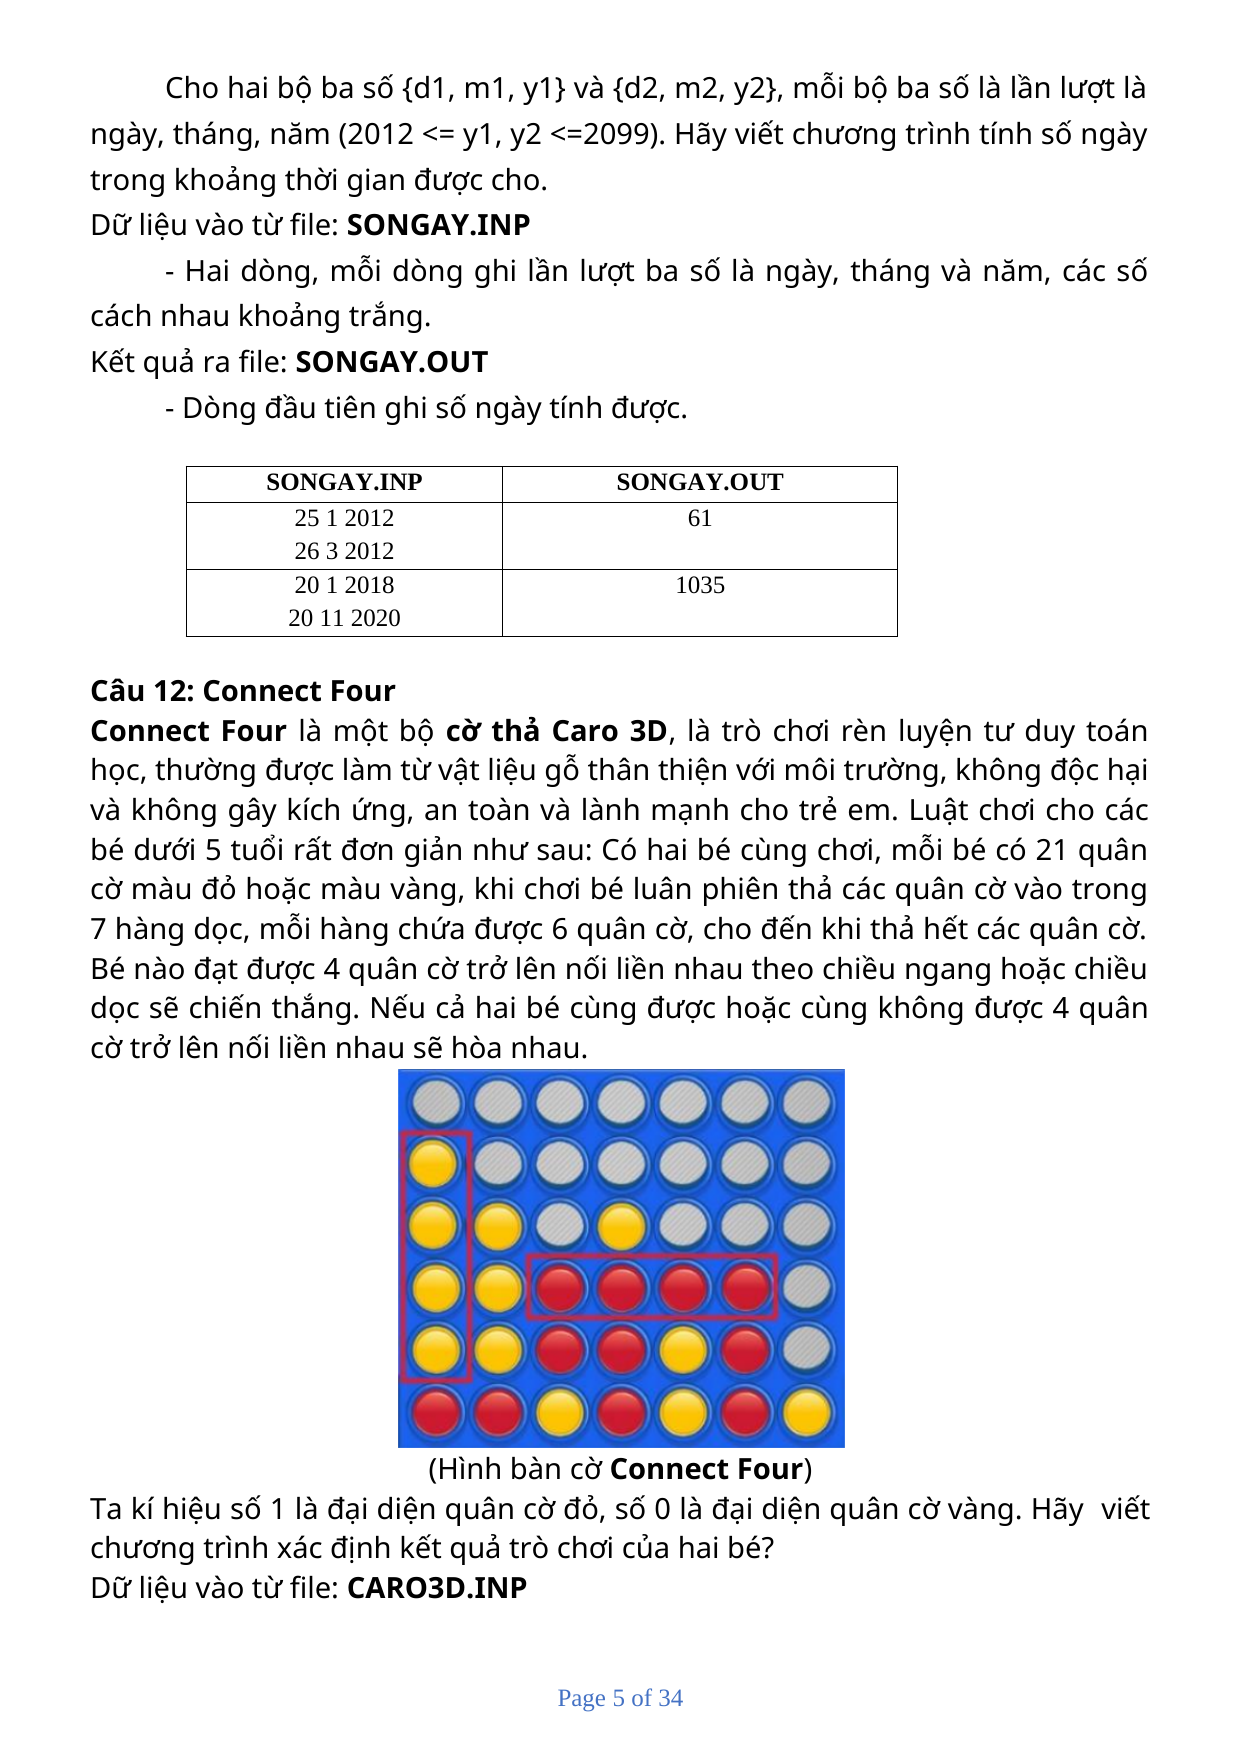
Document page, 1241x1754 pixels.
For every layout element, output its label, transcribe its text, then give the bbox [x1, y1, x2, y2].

table_header SONGAY.OUT [503, 467, 897, 502]
text Ta kí hiệu số 1 là đại diện quân cờ đỏ, số 0 là đại diện quân cờ vàng. Hãy viết chương trình xác định kết quả trò chơi của hai bé? [90, 1488, 1150, 1567]
text Kết quả ra file: SONGAY.OUT [90, 341, 1150, 381]
text Dữ liệu vào từ file: SONGAY.INP [90, 204, 1150, 244]
picture [394, 1067, 847, 1449]
table_cell 61 [503, 503, 897, 569]
table_cell 25 1 2012 26 3 2012 [187, 503, 502, 569]
text Câu 12: Connect Four [90, 670, 1150, 710]
text (Hình bàn cờ Connect Four) [90, 1448, 1150, 1488]
table_cell 1035 [503, 570, 897, 636]
text Connect Four là một bộ cờ thả Caro 3D, là trò chơi rèn luyện tư duy toán học, thường được làm từ vật liệu gỗ thân thiện với môi trường, không độc hại và không gây kích ứng, an toàn và lành mạnh cho trẻ em. Luật chơi cho các bé dưới 5 tuổi rất đơn giản như sau: Có hai bé cùng chơi, mỗi bé có 21 quân cờ màu đỏ hoặc màu vàng, khi chơi bé luân phiên thả các quân cờ vào trong 7 hàng dọc, mỗi hàng chứa được 6 quân cờ, cho đến khi thả hết các quân cờ. Bé nào đạt được 4 quân cờ trở lên nối liền nhau theo chiều ngang hoặc chiều dọc sẽ chiến thắng. Nếu cả hai bé cùng được hoặc cùng không được 4 quân cờ trở lên nối liền nhau sẽ hòa nhau. [90, 710, 1150, 1067]
table_header SONGAY.INP [187, 467, 502, 502]
text Dữ liệu vào từ file: CARO3D.INP [90, 1567, 1150, 1607]
text - Dòng đầu tiên ghi số ngày tính được. [90, 387, 1150, 427]
text - Hai dòng, mỗi dòng ghi lần lượt ba số là ngày, tháng và năm, các số cách nhau khoảng trắng. [90, 250, 1150, 335]
text Cho hai bộ ba số {d1, m1, y1} và {d2, m2, y2}, mỗi bộ ba số là lần lượt là ngày, tháng, năm (2012 <= y1, y2 <=2099). Hãy viết chương trình tính số ngày trong khoảng thời gian được cho. [90, 67, 1150, 198]
table_cell 20 1 2018 20 11 2020 [187, 570, 502, 636]
